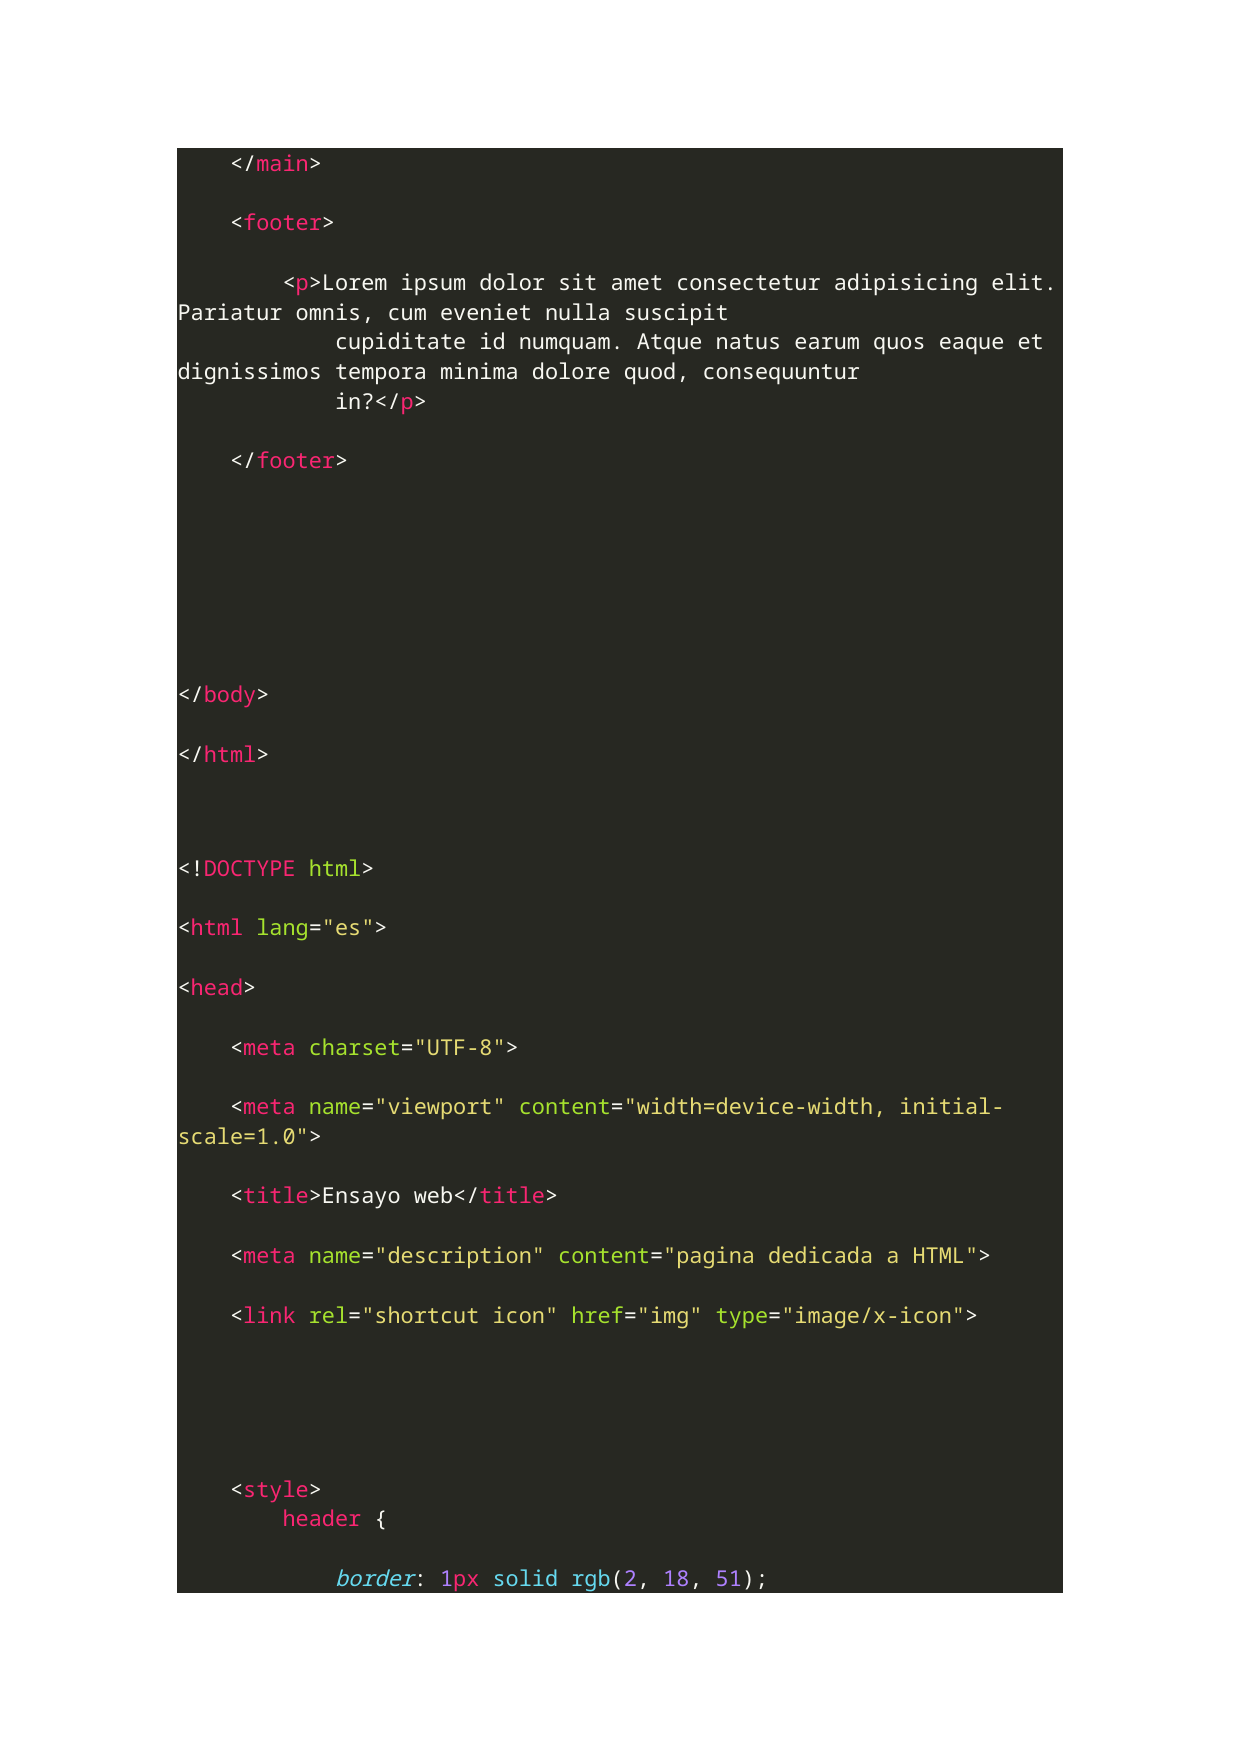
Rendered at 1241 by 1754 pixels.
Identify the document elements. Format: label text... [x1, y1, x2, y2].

text cupiditate id numquam. Atque natus earum quos eaque et dignissimos tempora minima dolore quod, consequuntur [177, 326, 1063, 386]
text <!DOCTYPE html> [177, 853, 1063, 883]
text <head> [177, 972, 1063, 1002]
text </footer> [177, 446, 1063, 475]
text <html lang="es"> [177, 912, 1063, 942]
text border: 1px solid rgb(2, 18, 51); [177, 1563, 1063, 1593]
text <meta name="viewport" content="width=device-width, initial-scale=1.0"> [177, 1091, 1063, 1151]
text </main> [177, 148, 1063, 177]
text </body> [177, 679, 1063, 709]
text <link rel="shortcut icon" href="img" type="image/x-icon"> [177, 1300, 1063, 1329]
text <meta name="description" content="pagina dedicada a HTML"> [177, 1240, 1063, 1270]
text <footer> [177, 207, 1063, 237]
text in?</p> [177, 386, 1063, 416]
text <style> [177, 1473, 1063, 1503]
text <meta charset="UTF-8"> [177, 1032, 1063, 1061]
text <title>Ensayo web</title> [177, 1181, 1063, 1210]
text <p>Lorem ipsum dolor sit amet consectetur adipisicing elit. Pariatur omnis, cum eveniet nulla suscipit [177, 267, 1063, 326]
text </html> [177, 738, 1063, 768]
text header { [177, 1503, 1063, 1533]
